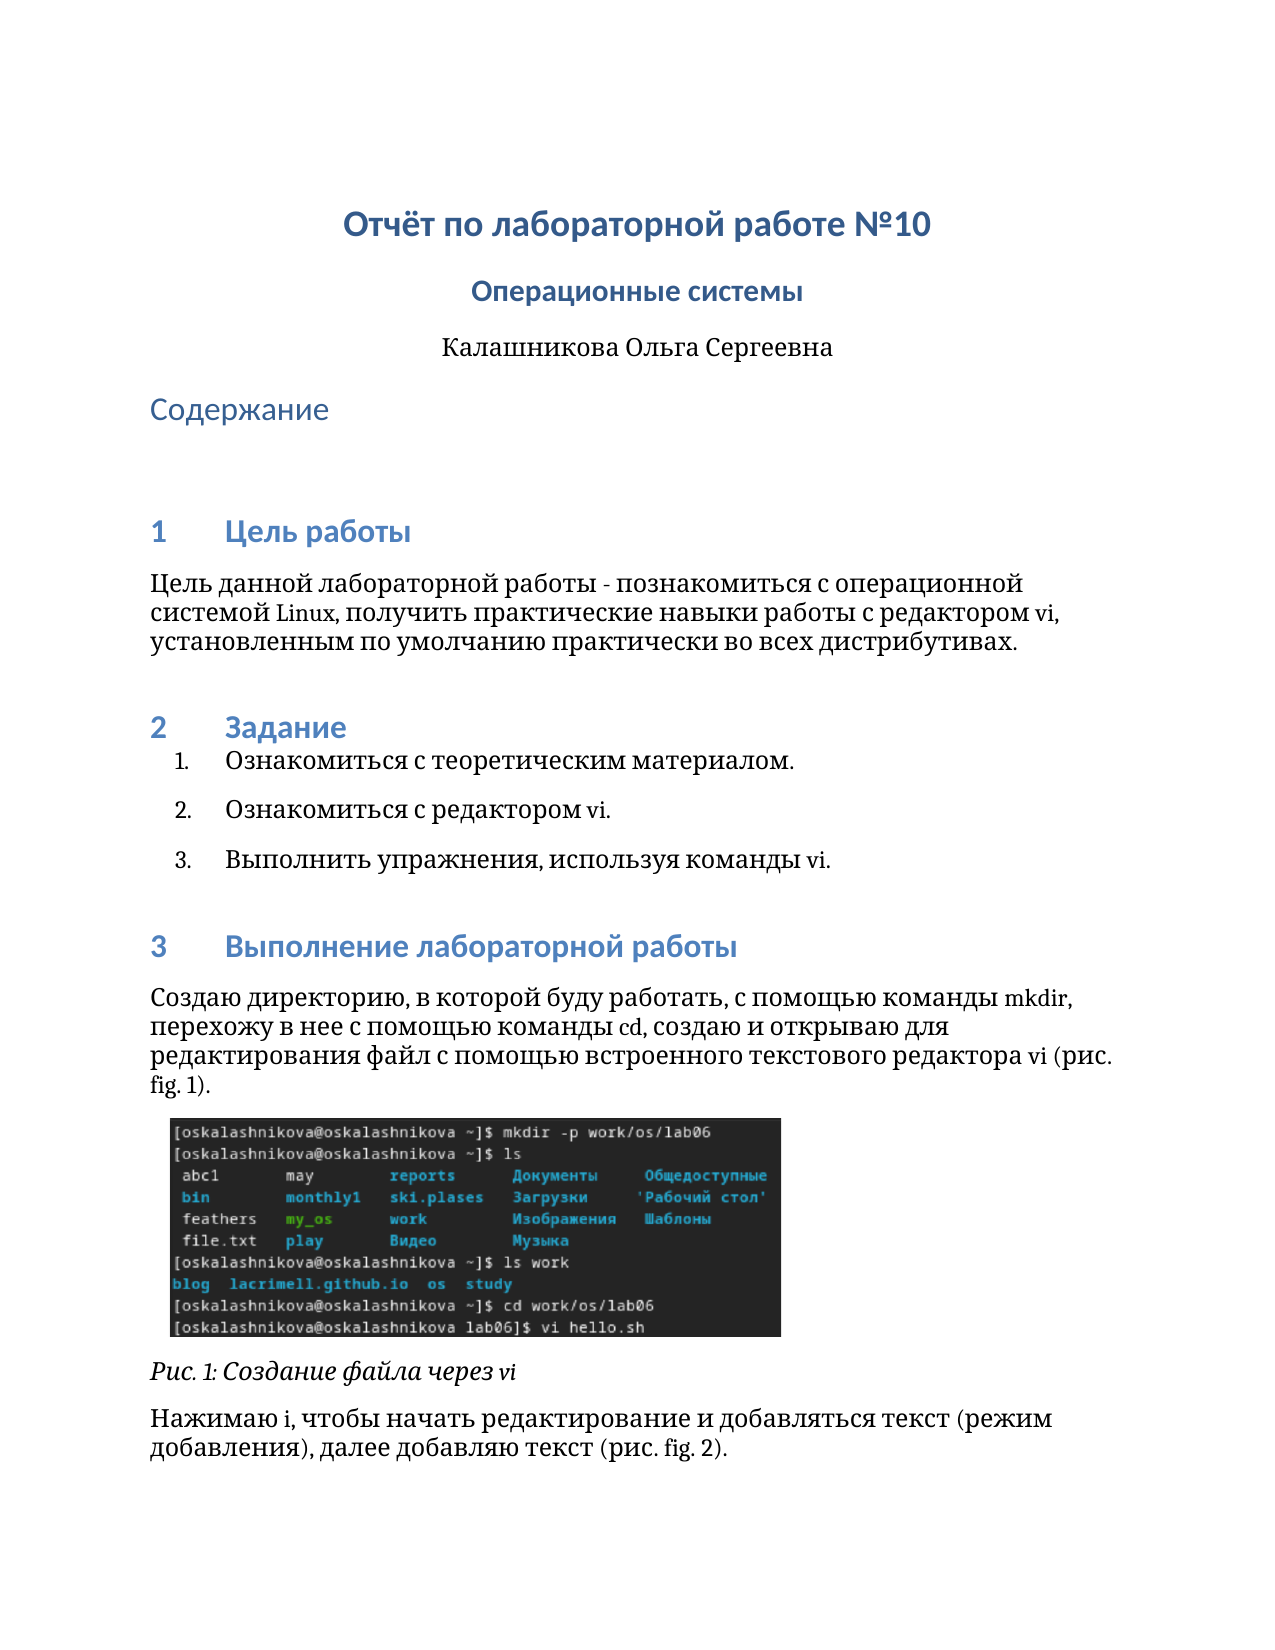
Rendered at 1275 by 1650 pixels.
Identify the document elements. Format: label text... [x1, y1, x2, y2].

subtitle 1 Цель работы [150, 510, 1125, 551]
text Рис. 1: Создание файла через vi [150, 1357, 1125, 1386]
list Выполнить упражнения, используя команды vi. [175, 846, 1125, 875]
text Нажимаю i, чтобы начать редактирование и добавляться текст (режим добавления), далее добавляю текст (рис. fig. 2). [150, 1405, 1125, 1462]
list Ознакомиться с редактором vi. [175, 796, 1125, 825]
title Отчёт по лабораторной работе №10 [150, 200, 1125, 246]
text Калашникова Ольга Сергеевна [150, 334, 1125, 363]
subtitle 3 Выполнение лабораторной работы [150, 925, 1125, 966]
subtitle Операционные системы [150, 271, 1125, 309]
text Цель данной лабораторной работы - познакомиться с операционной системой Linux, получить практические навыки работы с редактором vi, установленным по умолчанию практически во всех дистрибутивах. [150, 570, 1125, 656]
picture [168, 1118, 782, 1337]
subtitle 2 Задание [150, 706, 1125, 747]
list Ознакомиться с теоретическим материалом. [175, 747, 1125, 776]
text Создаю директорию, в которой буду работать, с помощью команды mkdir, перехожу в нее с помощью команды cd, создаю и открываю для редактирования файл с помощью встроенного текстового редактора vi (рис. fig. 1). [150, 984, 1125, 1099]
